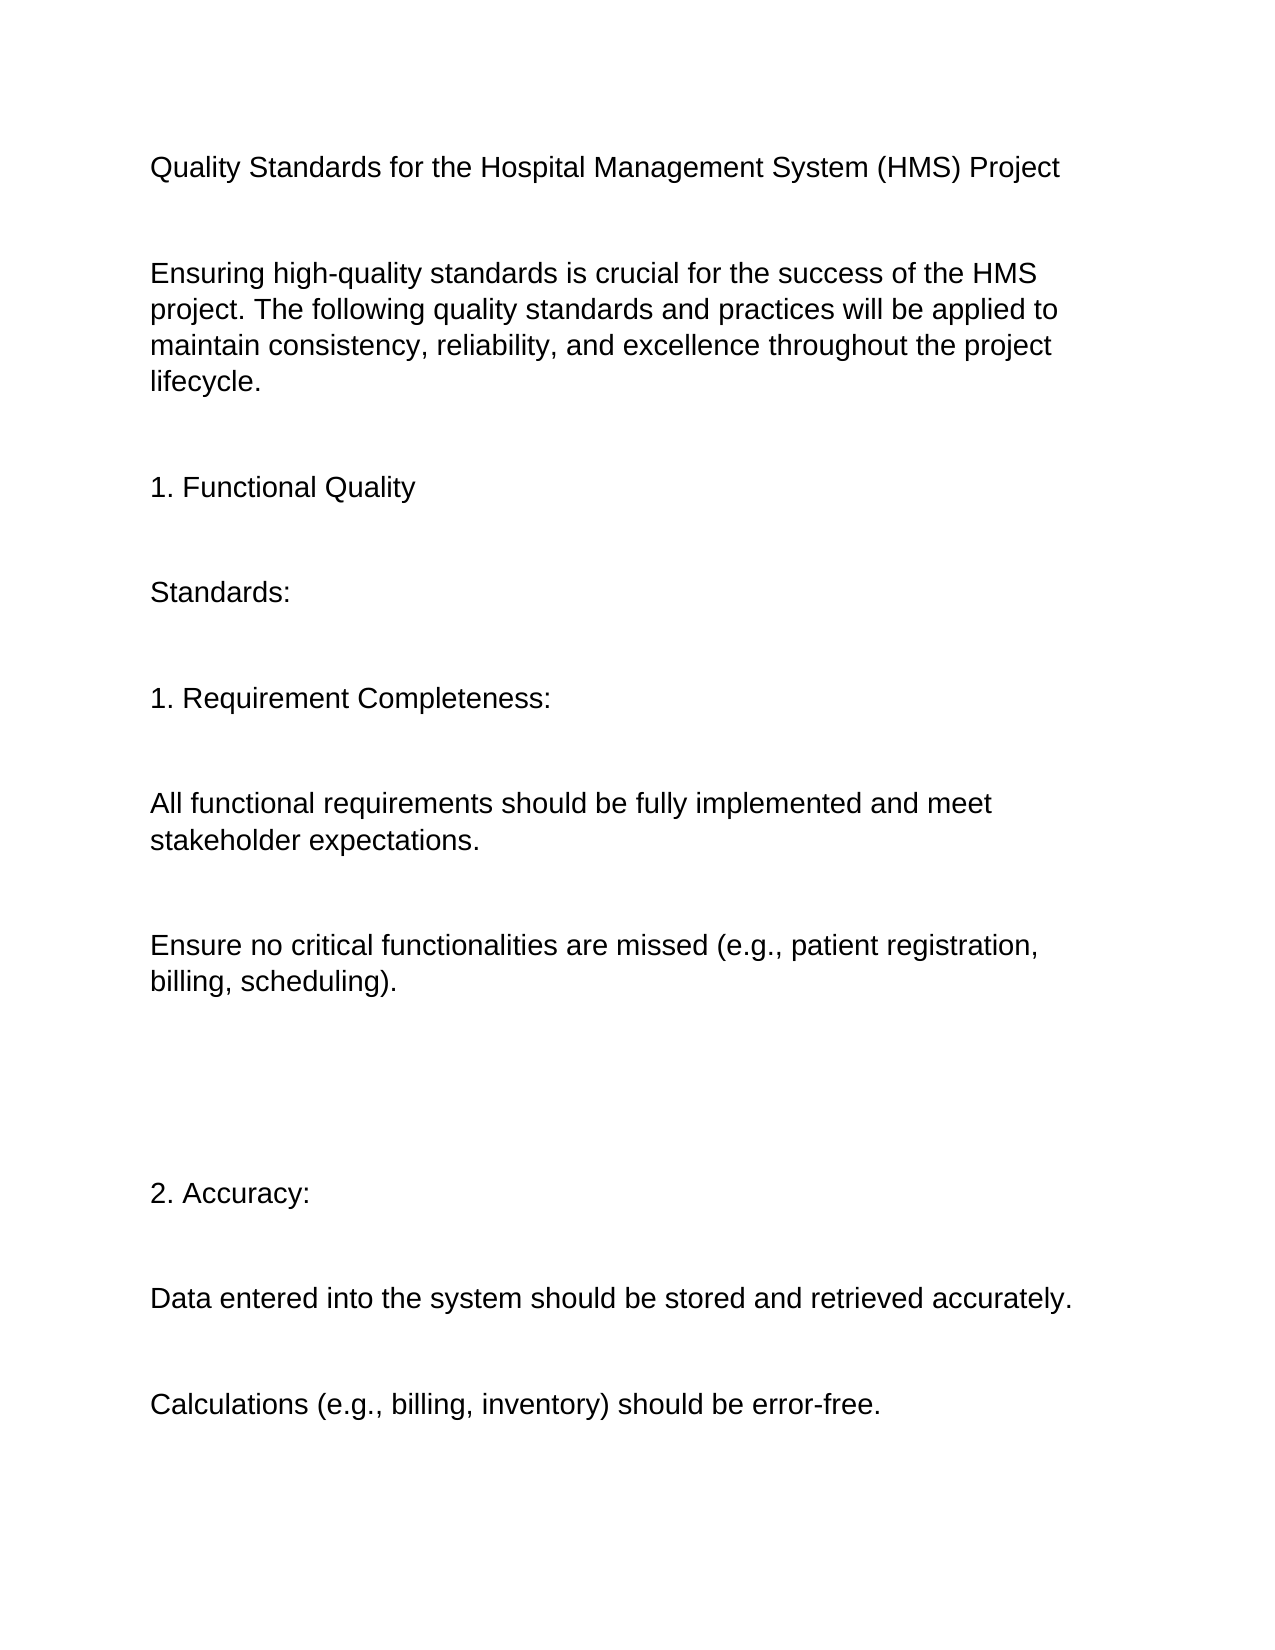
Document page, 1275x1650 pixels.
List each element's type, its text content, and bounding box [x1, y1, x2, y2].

text Ensure no critical functionalities are missed (e.g., patient registration, billing, scheduling). [150, 928, 1125, 998]
text Calculations (e.g., billing, inventory) should be error-free. [150, 1387, 1125, 1421]
text 2. Accuracy: [150, 1176, 1125, 1209]
text Quality Standards for the Hospital Management System (HMS) Project [150, 150, 1125, 183]
text Data entered into the system should be stored and retrieved accurately. [150, 1281, 1125, 1315]
text 1. Requirement Completeness: [150, 681, 1125, 714]
text Ensuring high-quality standards is crucial for the success of the HMS project. The following quality standards and practices will be applied to maintain consistency, reliability, and excellence throughout the project lifecycle. [150, 256, 1125, 398]
text All functional requirements should be fully implemented and meet stakeholder expectations. [150, 787, 1125, 856]
text 1. Functional Quality [150, 470, 1125, 503]
text Standards: [150, 575, 1125, 609]
